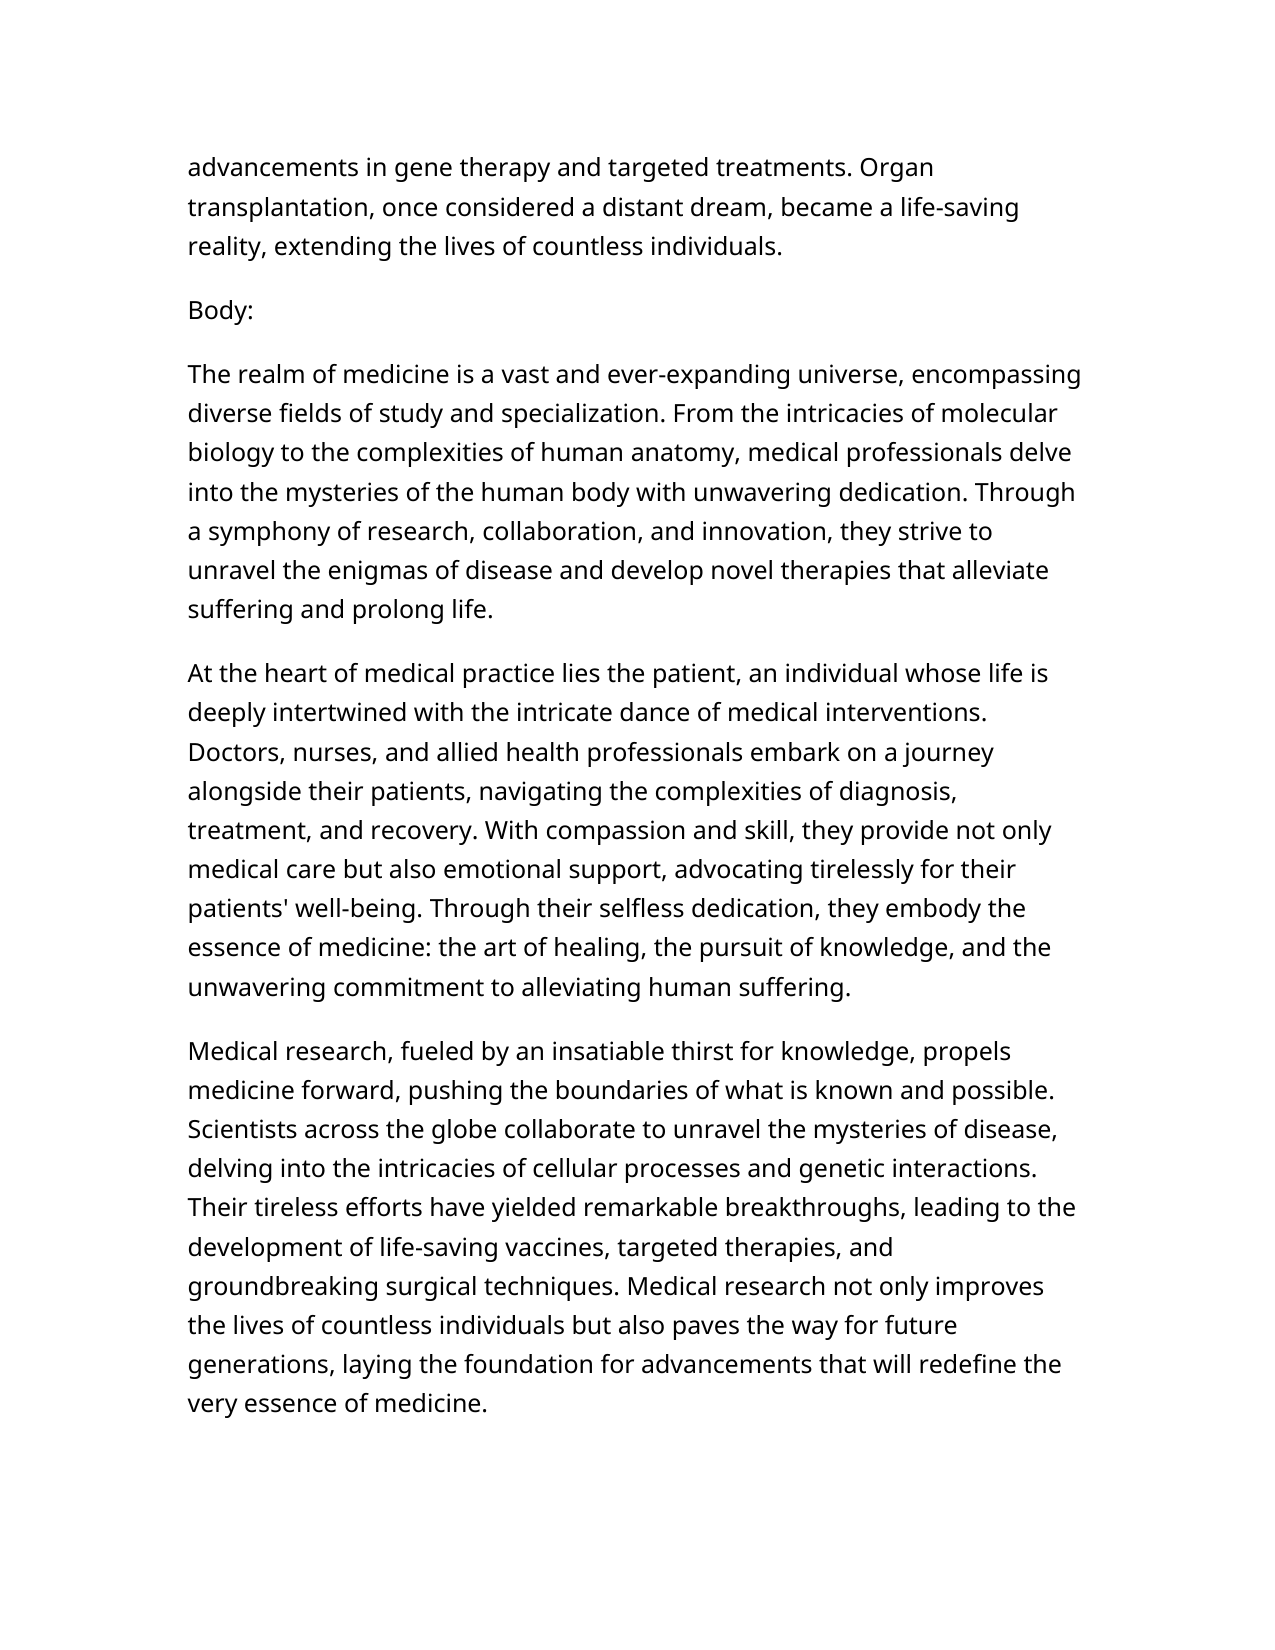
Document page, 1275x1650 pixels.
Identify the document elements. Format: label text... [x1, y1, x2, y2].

text Medical research, fueled by an insatiable thirst for knowledge, propels medicine forward, pushing the boundaries of what is known and possible. Scientists across the globe collaborate to unravel the mysteries of disease, delving into the intricacies of cellular processes and genetic interactions. Their tireless efforts have yielded remarkable breakthroughs, leading to the development of life-saving vaccines, targeted therapies, and groundbreaking surgical techniques. Medical research not only improves the lives of countless individuals but also paves the way for future generations, laying the foundation for advancements that will redefine the very essence of medicine. [187, 1033, 1087, 1420]
text Body: [187, 292, 1087, 327]
text The realm of medicine is a vast and ever-expanding universe, encompassing diverse fields of study and specialization. From the intricacies of molecular biology to the complexities of human anatomy, medical professionals delve into the mysteries of the human body with unwavering dedication. Through a symphony of research, collaboration, and innovation, they strive to unravel the enigmas of disease and develop novel therapies that alleviate suffering and prolong life. [187, 357, 1087, 626]
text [187, 150, 1087, 262]
text At the heart of medical practice lies the patient, an individual whose life is deeply intertwined with the intricate dance of medical interventions. Doctors, nurses, and allied health professionals embark on a journey alongside their patients, navigating the complexities of diagnosis, treatment, and recovery. With compassion and skill, they provide not only medical care but also emotional support, advocating tirelessly for their patients' well-being. Through their selfless dedication, they embody the essence of medicine: the art of healing, the pursuit of knowledge, and the unwavering commitment to alleviating human suffering. [187, 656, 1087, 1003]
